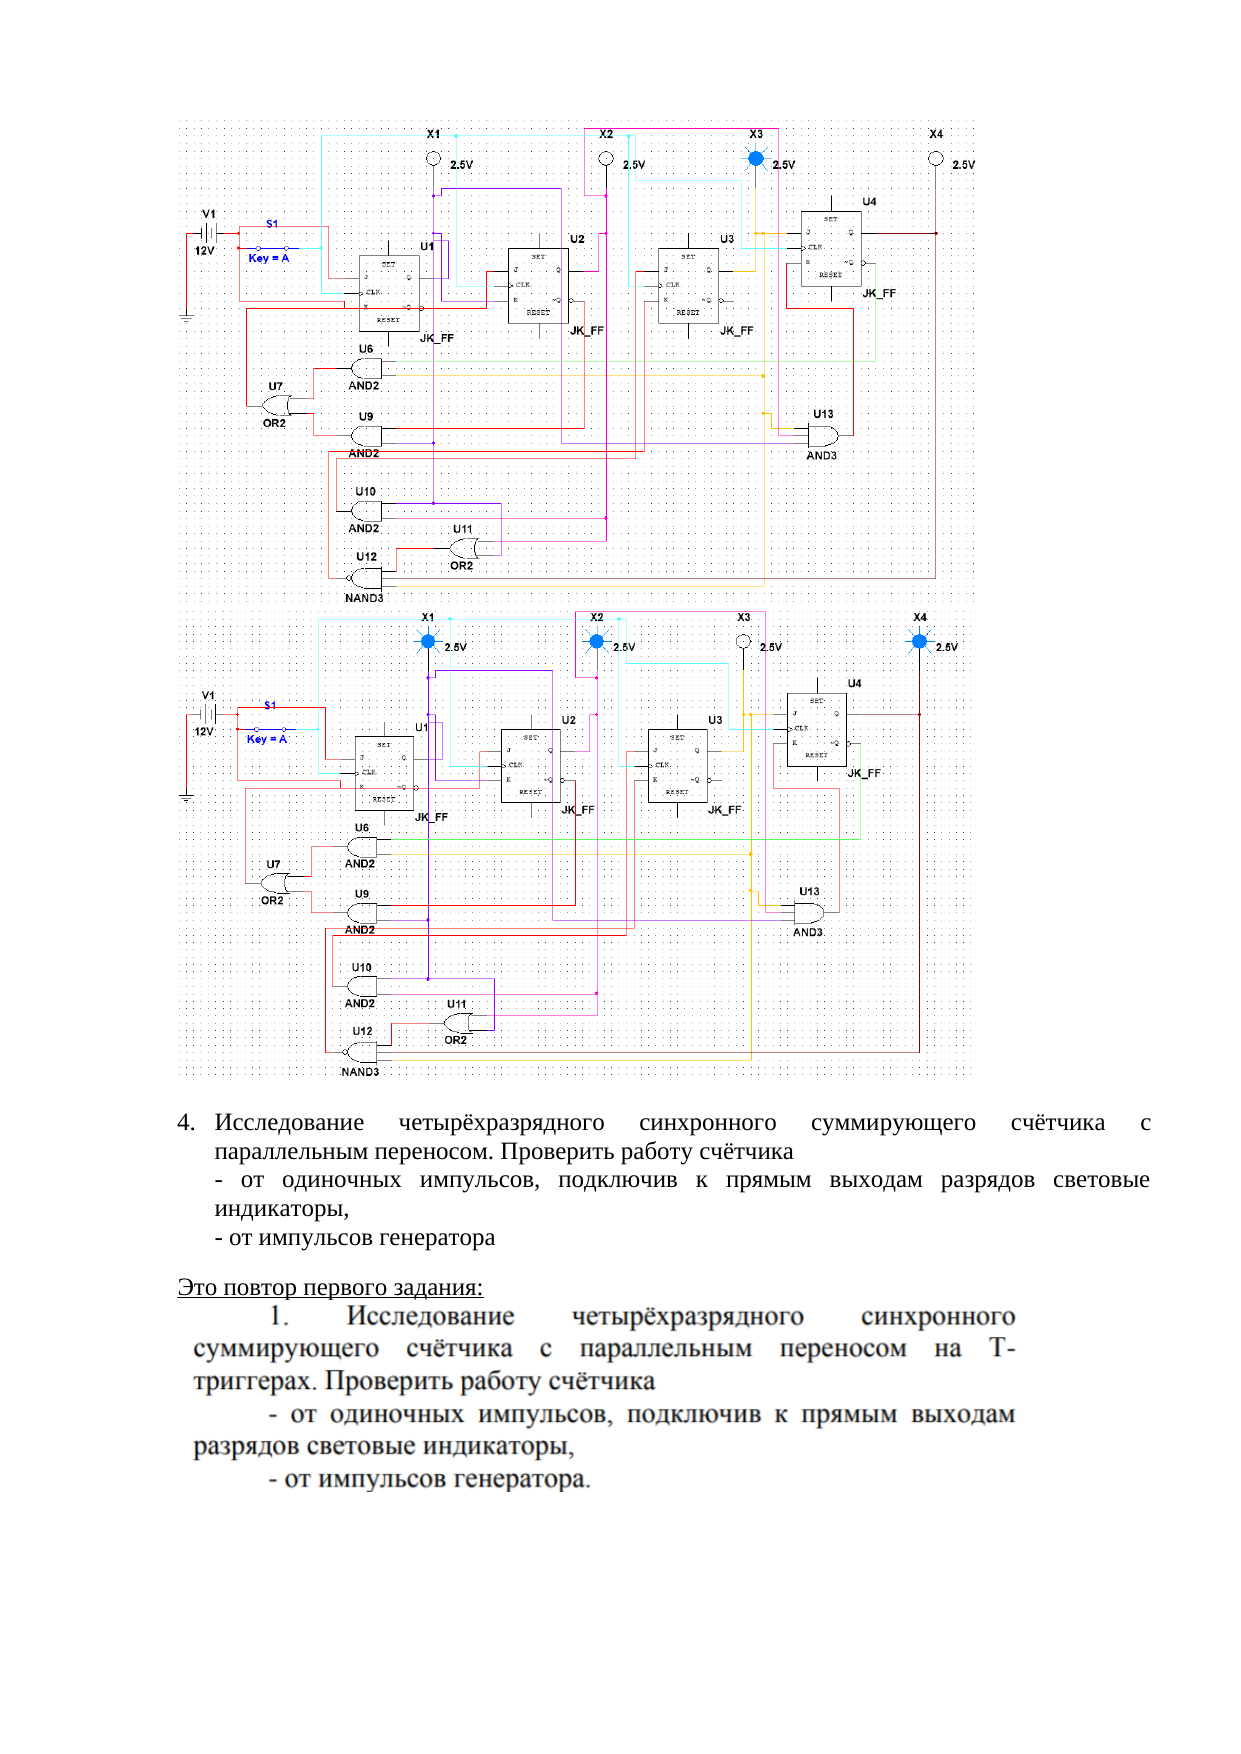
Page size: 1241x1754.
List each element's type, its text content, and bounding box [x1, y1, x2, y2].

list Исследование четырёхразрядного синхронного суммирующего счётчика с параллельным переносом. Проверить работу счётчика [177, 1107, 1152, 1164]
text Это повтор первого задания: [177, 1272, 1152, 1300]
text - от импульсов генератора [214, 1222, 1152, 1251]
picture [177, 1300, 1029, 1492]
text - от одиночных импульсов, подключив к прямым выходам разрядов световые индикаторы, [214, 1164, 1152, 1222]
picture [177, 118, 978, 1079]
